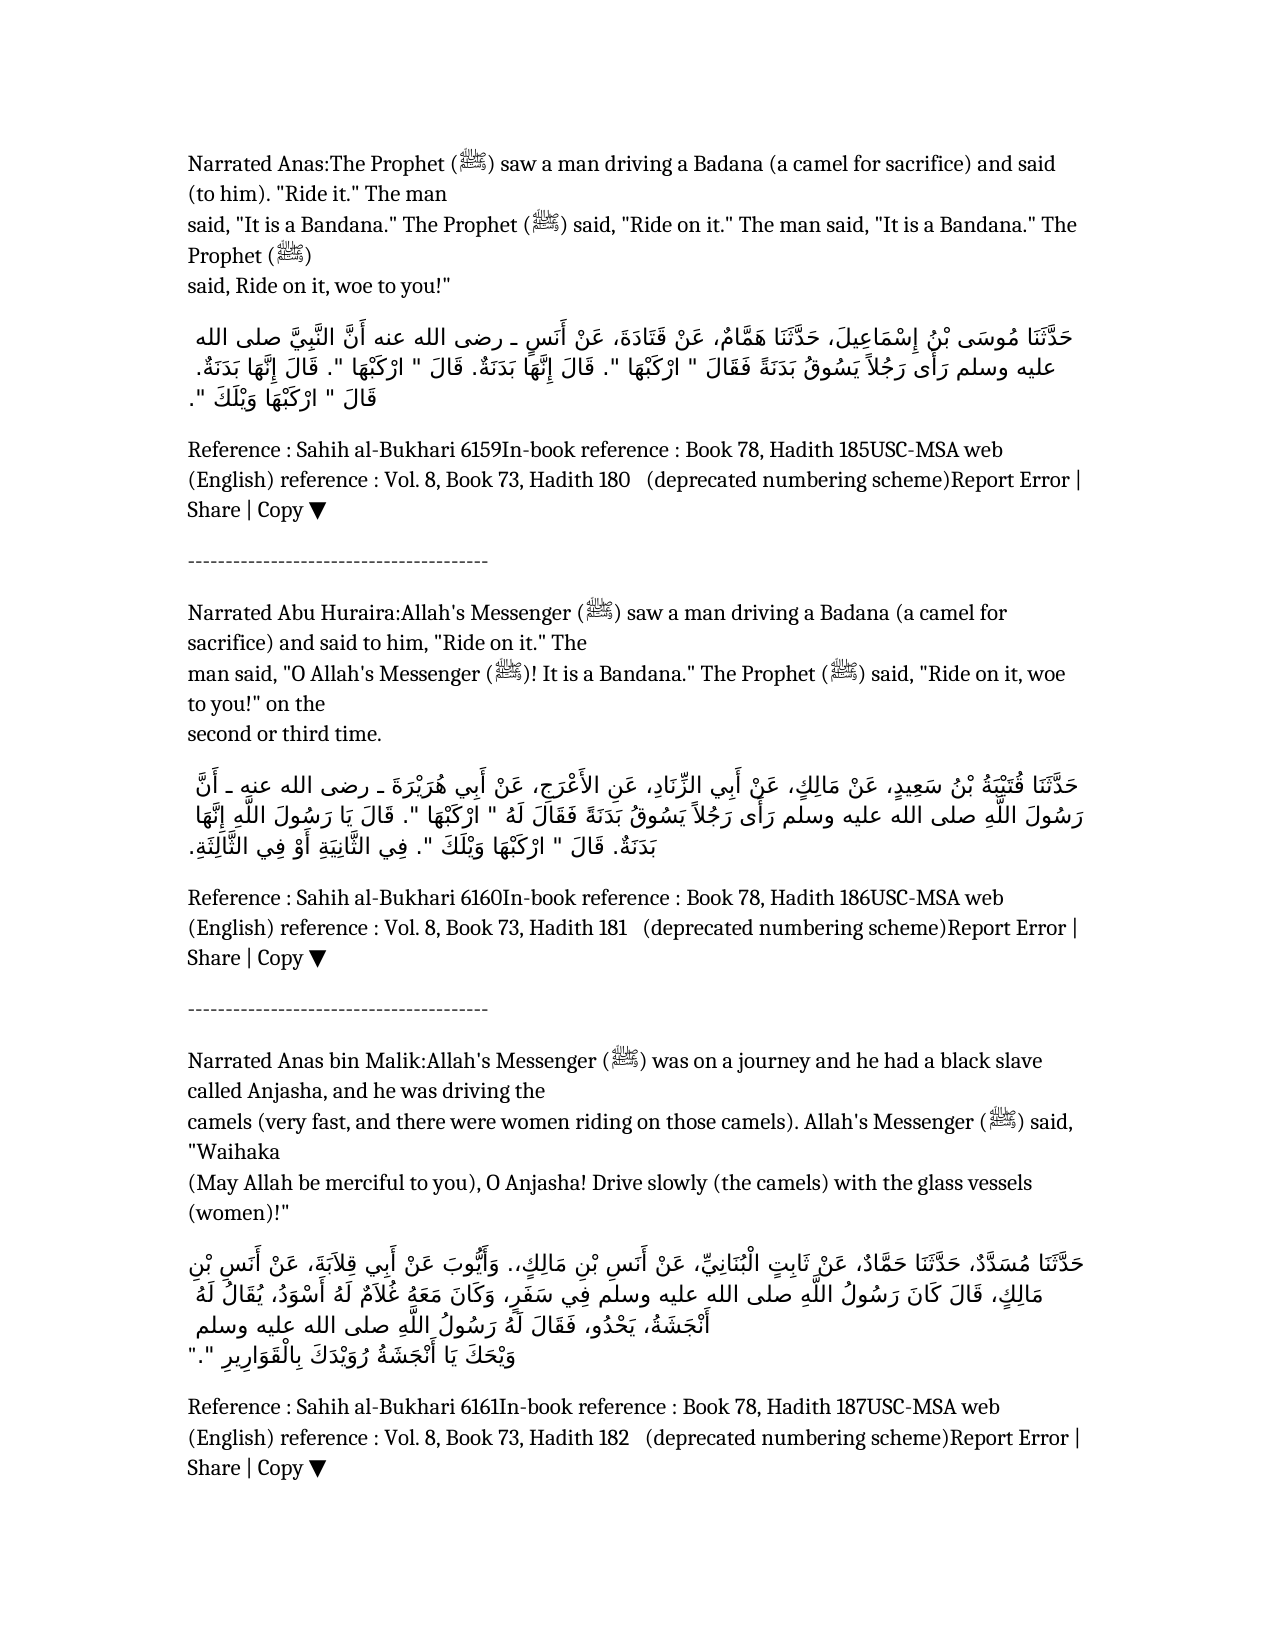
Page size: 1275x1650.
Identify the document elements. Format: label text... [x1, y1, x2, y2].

text Narrated Anas:The Prophet (ﷺ) saw a man driving a Badana (a camel for sacrifice) and said (to him). "Ride it." The man said, "It is a Bandana." The Prophet (ﷺ) said, "Ride on it." The man said, "It is a Bandana." The Prophet (ﷺ) said, Ride on it, woe to you!" [187, 150, 1087, 299]
text Reference : Sahih al-Bukhari 6161In-book reference : Book 78, Hadith 187USC-MSA web (English) reference : Vol. 8, Book 73, Hadith 182 (deprecated numbering scheme)Report Error | Share | Copy ▼ [187, 1394, 1087, 1481]
text Narrated Abu Huraira:Allah's Messenger (ﷺ) saw a man driving a Badana (a camel for sacrifice) and said to him, "Ride on it." The man said, "O Allah's Messenger (ﷺ)! It is a Bandana." The Prophet (ﷺ) said, "Ride on it, woe to you!" on the second or third time. [187, 599, 1087, 747]
text حَدَّثَنَا مُسَدَّدٌ، حَدَّثَنَا حَمَّادٌ، عَنْ ثَابِتٍ الْبُنَانِيِّ، عَنْ أَنَسِ بْنِ مَالِكٍ،‏.‏ وَأَيُّوبَ عَنْ أَبِي قِلاَبَةَ، عَنْ أَنَسِ بْنِ مَالِكٍ، قَالَ كَانَ رَسُولُ اللَّهِ صلى الله عليه وسلم فِي سَفَرٍ، وَكَانَ مَعَهُ غُلاَمٌ لَهُ أَسْوَدُ، يُقَالُ لَهُ أَنْجَشَةُ، يَحْدُو، فَقَالَ لَهُ رَسُولُ اللَّهِ صلى الله عليه وسلم ‏ "‏ وَيْحَكَ يَا أَنْجَشَةُ رُوَيْدَكَ بِالْقَوَارِيرِ ‏"‏‏.‏ [187, 1251, 1087, 1369]
text ---------------------------------------- [187, 996, 1087, 1023]
text حَدَّثَنَا قُتَيْبَةُ بْنُ سَعِيدٍ، عَنْ مَالِكٍ، عَنْ أَبِي الزِّنَادِ، عَنِ الأَعْرَجِ، عَنْ أَبِي هُرَيْرَةَ ـ رضى الله عنه ـ أَنَّ رَسُولَ اللَّهِ صلى الله عليه وسلم رَأَى رَجُلاً يَسُوقُ بَدَنَةً فَقَالَ لَهُ ‏"‏ ارْكَبْهَا ‏"‏‏.‏ قَالَ يَا رَسُولَ اللَّهِ إِنَّهَا بَدَنَةٌ‏.‏ قَالَ ‏"‏ ارْكَبْهَا وَيْلَكَ ‏"‏‏.‏ فِي الثَّانِيَةِ أَوْ فِي الثَّالِثَةِ‏.‏ [187, 772, 1087, 860]
text Reference : Sahih al-Bukhari 6160In-book reference : Book 78, Hadith 186USC-MSA web (English) reference : Vol. 8, Book 73, Hadith 181 (deprecated numbering scheme)Report Error | Share | Copy ▼ [187, 885, 1087, 972]
text حَدَّثَنَا مُوسَى بْنُ إِسْمَاعِيلَ، حَدَّثَنَا هَمَّامٌ، عَنْ قَتَادَةَ، عَنْ أَنَسٍ ـ رضى الله عنه أَنَّ النَّبِيَّ صلى الله عليه وسلم رَأَى رَجُلاً يَسُوقُ بَدَنَةً فَقَالَ ‏"‏ ارْكَبْهَا ‏"‏‏.‏ قَالَ إِنَّهَا بَدَنَةٌ‏.‏ قَالَ ‏"‏ ارْكَبْهَا ‏"‏‏.‏ قَالَ إِنَّهَا بَدَنَةٌ‏.‏ قَالَ ‏"‏ ارْكَبْهَا وَيْلَكَ ‏"‏‏.‏ [187, 324, 1087, 412]
text ---------------------------------------- [187, 548, 1087, 574]
text Narrated Anas bin Malik:Allah's Messenger (ﷺ) was on a journey and he had a black slave called Anjasha, and he was driving the camels (very fast, and there were women riding on those camels). Allah's Messenger (ﷺ) said, "Waihaka (May Allah be merciful to you), O Anjasha! Drive slowly (the camels) with the glass vessels (women)!" [187, 1047, 1087, 1226]
text Reference : Sahih al-Bukhari 6159In-book reference : Book 78, Hadith 185USC-MSA web (English) reference : Vol. 8, Book 73, Hadith 180 (deprecated numbering scheme)Report Error | Share | Copy ▼ [187, 436, 1087, 523]
